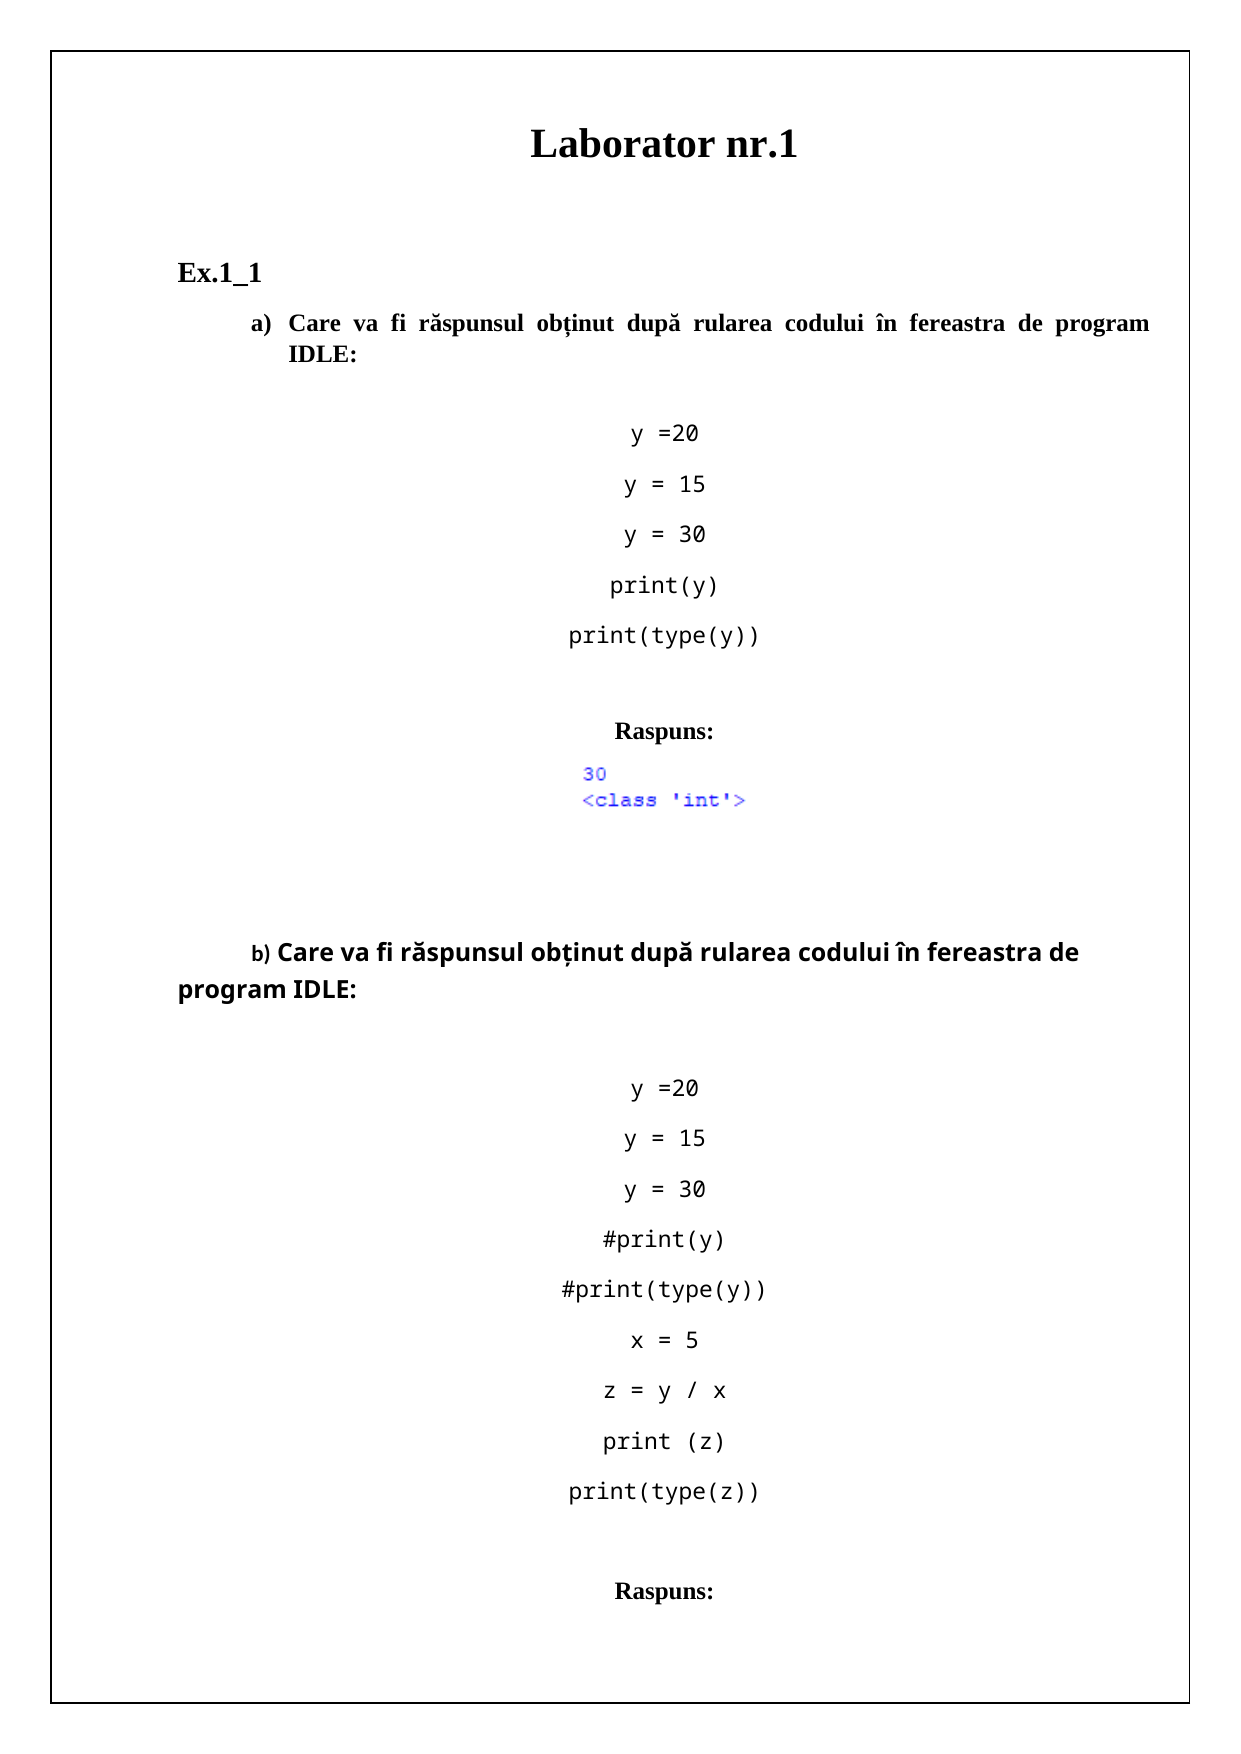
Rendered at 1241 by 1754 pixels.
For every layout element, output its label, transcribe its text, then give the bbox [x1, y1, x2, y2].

text y = 30 [177, 518, 1152, 549]
text Laborator nr.1 [177, 118, 1152, 166]
text print (z) [177, 1424, 1152, 1456]
text print(type(z)) [177, 1475, 1152, 1506]
text Raspuns: [177, 1576, 1152, 1604]
text y =20 [177, 417, 1152, 449]
text Ex.1_1 [177, 255, 1152, 288]
text z = y / x [177, 1374, 1152, 1405]
text y = 30 [177, 1172, 1152, 1204]
text y =20 [177, 1072, 1152, 1103]
picture [577, 764, 752, 821]
text b) Care va fi răspunsul obținut după rularea codului în fereastra de program IDLE: [177, 934, 1152, 1005]
text y = 15 [177, 468, 1152, 499]
text x = 5 [177, 1324, 1152, 1355]
list Care va fi răspunsul obținut după rularea codului în fereastra de program IDLE: [251, 308, 1152, 367]
text print(type(y)) [177, 619, 1152, 650]
text #print(y) [177, 1223, 1152, 1254]
text #print(type(y)) [177, 1273, 1152, 1304]
text print(y) [177, 569, 1152, 600]
text y = 15 [177, 1122, 1152, 1153]
text Raspuns: [177, 716, 1152, 745]
